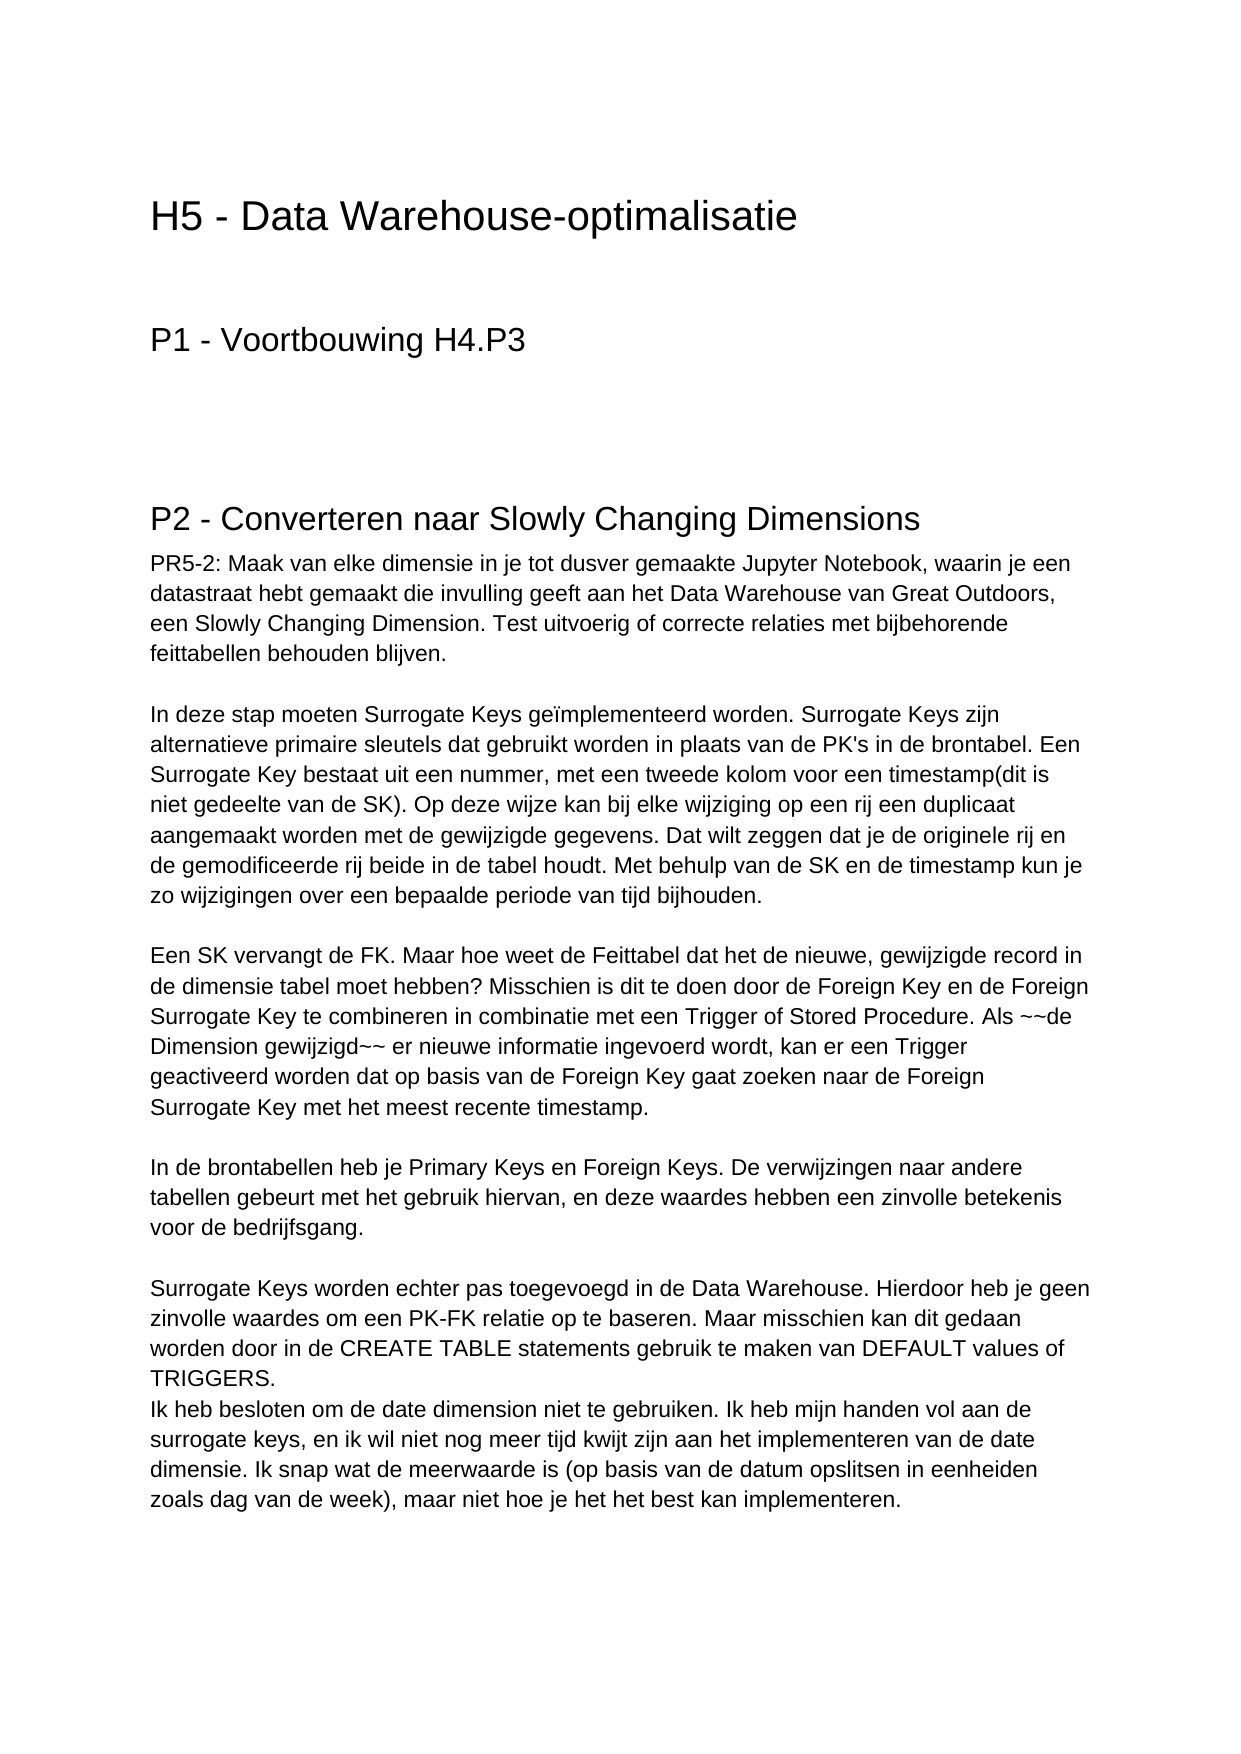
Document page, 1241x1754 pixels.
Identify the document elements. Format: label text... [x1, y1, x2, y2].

text In de brontabellen heb je Primary Keys en Foreign Keys. De verwijzingen naar andere tabellen gebeurt met het gebruik hiervan, en deze waardes hebben een zinvolle betekenis voor de bedrijfsgang. [150, 1154, 1090, 1241]
subtitle P1 - Voortbouwing H4.P3 [150, 320, 1090, 358]
subtitle P2 - Converteren naar Slowly Changing Dimensions [150, 499, 1090, 537]
text PR5-2: Maak van elke dimensie in je tot dusver gemaakte Jupyter Notebook, waarin je een datastraat hebt gemaakt die invulling geeft aan het Data Warehouse van Great Outdoors, een Slowly Changing Dimension. Test uitvoerig of correcte relaties met bijbehorende feittabellen behouden blijven. [150, 550, 1090, 667]
subtitle H5 - Data Warehouse-optimalisatie [150, 192, 1090, 239]
text In deze stap moeten Surrogate Keys geïmplementeerd worden. Surrogate Keys zijn alternatieve primaire sleutels dat gebruikt worden in plaats van de PK's in de brontabel. Een Surrogate Key bestaat uit een nummer, met een tweede kolom voor een timestamp(dit is niet gedeelte van de SK). Op deze wijze kan bij elke wijziging op een rij een duplicaat aangemaakt worden met de gewijzigde gegevens. Dat wilt zeggen dat je de originele rij en de gemodificeerde rij beide in de tabel houdt. Met behulp van de SK en de timestamp kun je zo wijzigingen over een bepaalde periode van tijd bijhouden. [150, 701, 1090, 908]
text Ik heb besloten om de date dimension niet te gebruiken. Ik heb mijn handen vol aan de surrogate keys, en ik wil niet nog meer tijd kwijt zijn aan het implementeren van de date dimensie. Ik snap wat de meerwaarde is (op basis van de datum opslitsen in eenheiden zoals dag van de week), maar niet hoe je het het best kan implementeren. [150, 1396, 1090, 1513]
text Een SK vervangt de FK. Maar hoe weet de Feittabel dat het de nieuwe, gewijzigde record in de dimensie tabel moet hebben? Misschien is dit te doen door de Foreign Key en de Foreign Surrogate Key te combineren in combinatie met een Trigger of Stored Procedure. Als ~~de Dimension gewijzigd~~ er nieuwe informatie ingevoerd wordt, kan er een Trigger geactiveerd worden dat op basis van de Foreign Key gaat zoeken naar de Foreign Surrogate Key met het meest recente timestamp. [150, 942, 1090, 1120]
text Surrogate Keys worden echter pas toegevoegd in de Data Warehouse. Hierdoor heb je geen zinvolle waardes om een PK-FK relatie op te baseren. Maar misschien kan dit gedaan worden door in de CREATE TABLE statements gebruik te maken van DEFAULT values of TRIGGERS. [150, 1275, 1090, 1392]
